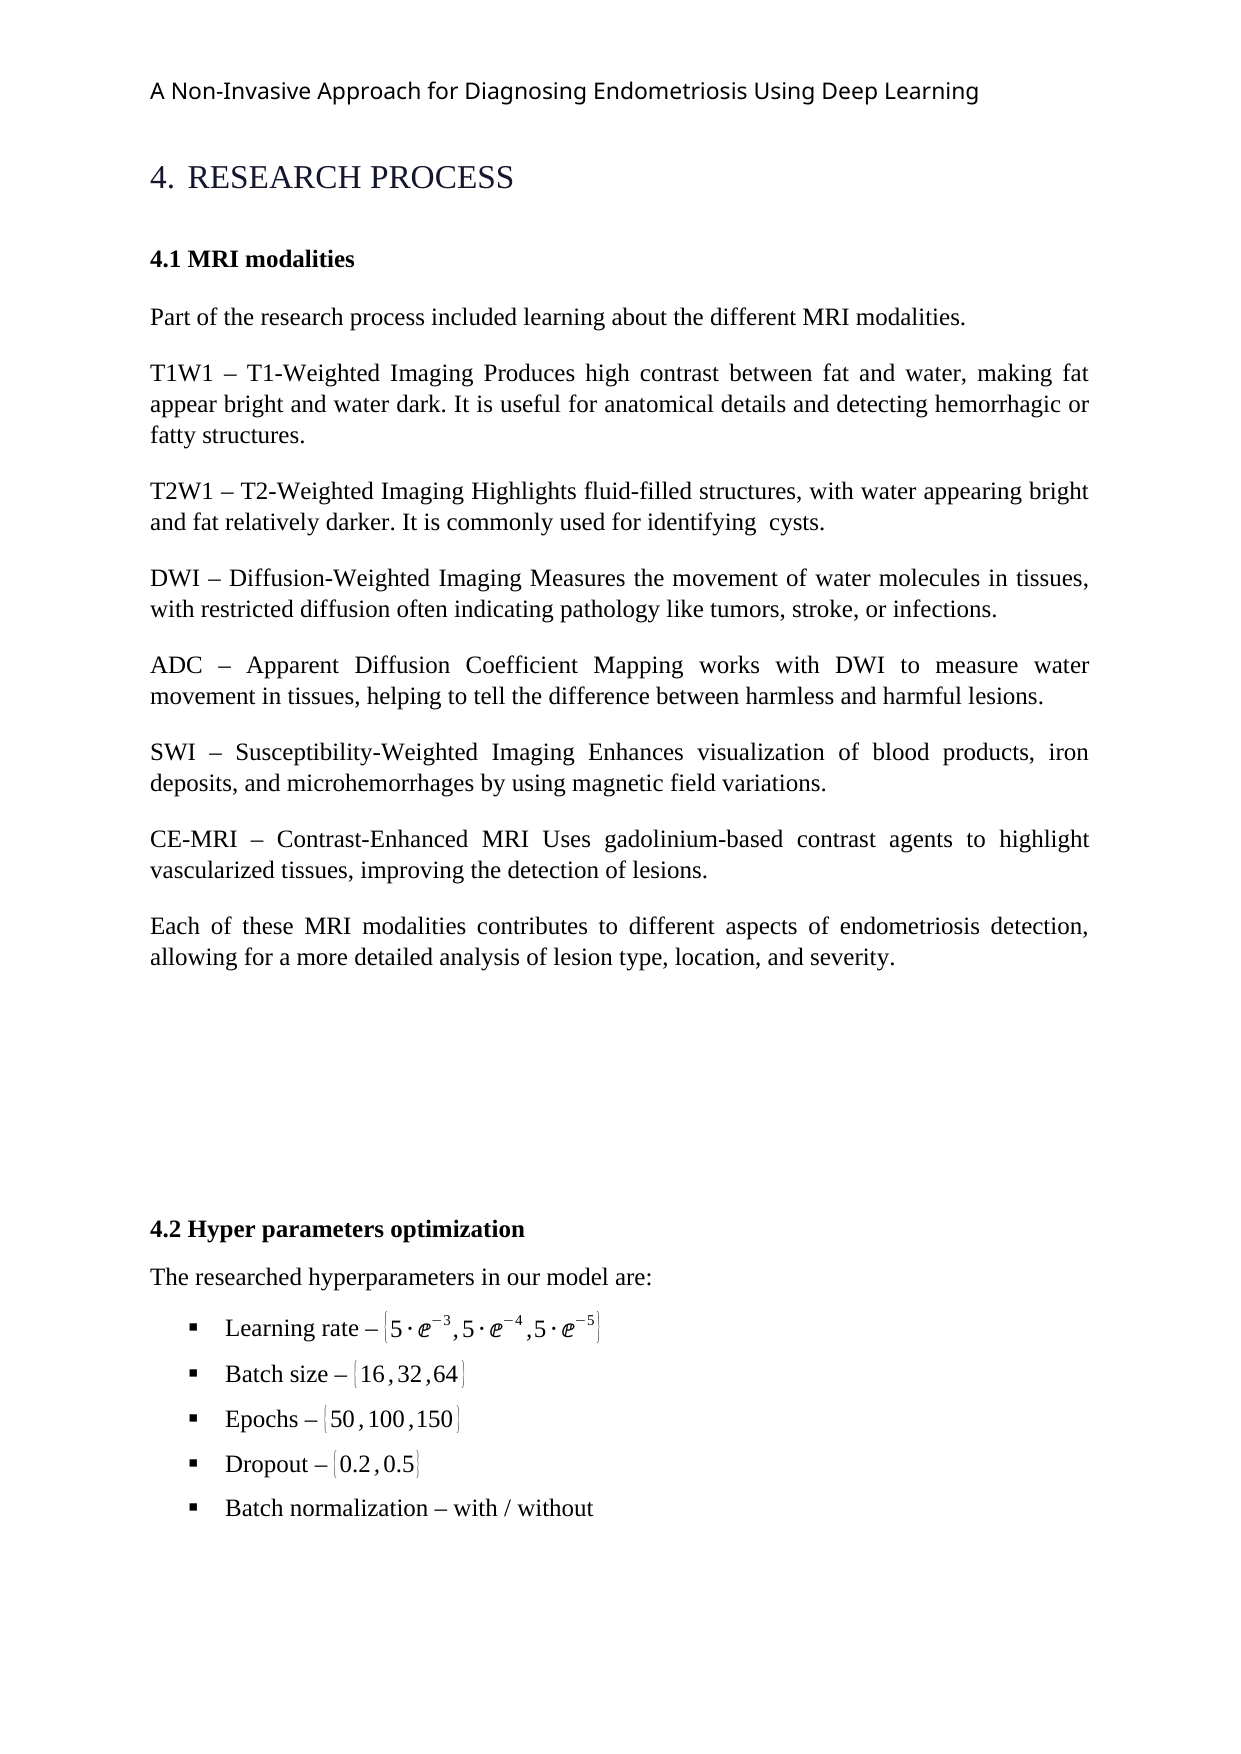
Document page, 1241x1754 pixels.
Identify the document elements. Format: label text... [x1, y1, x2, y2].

text SWI – Susceptibility-Weighted Imaging Enhances visualization of blood products, iron deposits, and microhemorrhages by using magnetic field variations. [150, 737, 1090, 797]
text 4.1 MRI modalities [150, 244, 1090, 273]
text Part of the research process included learning about the different MRI modalities. [150, 302, 1090, 331]
text ADC – Apparent Diffusion Coefficient Mapping works with DWI to measure water movement in tissues, helping to tell the difference between harmless and harmful lesions. [150, 650, 1090, 710]
list Batch normalization – with / without [187, 1493, 1090, 1522]
text T2W1 – T2-Weighted Imaging Highlights fluid-filled structures, with water appearing bright and fat relatively darker. It is commonly used for identifying cysts. [150, 476, 1090, 536]
text CE-MRI – Contrast-Enhanced MRI Uses gadolinium-based contrast agents to highlight vascularized tissues, improving the detection of lesions. [150, 824, 1090, 884]
text Each of these MRI modalities contributes to different aspects of endometriosis detection, allowing for a more detailed analysis of lesion type, location, and severity. [150, 911, 1090, 971]
text DWI – Diffusion-Weighted Imaging Measures the movement of water molecules in tissues, with restricted diffusion often indicating pathology like tumors, stroke, or infections. [150, 563, 1090, 623]
list Epochs – [187, 1403, 1090, 1434]
text The researched hyperparameters in our model are: [150, 1262, 1090, 1291]
list Learning rate – [187, 1310, 1090, 1344]
text 4.2 Hyper parameters optimization [150, 1214, 1090, 1243]
list Batch size – [187, 1358, 1090, 1389]
list Dropout – [187, 1448, 1090, 1479]
subtitle RESEARCH PROCESS [150, 157, 1090, 196]
text T1W1 – T1-Weighted Imaging Produces high contrast between fat and water, making fat appear bright and water dark. It is useful for anatomical details and detecting hemorrhagic or fatty structures. [150, 358, 1090, 449]
